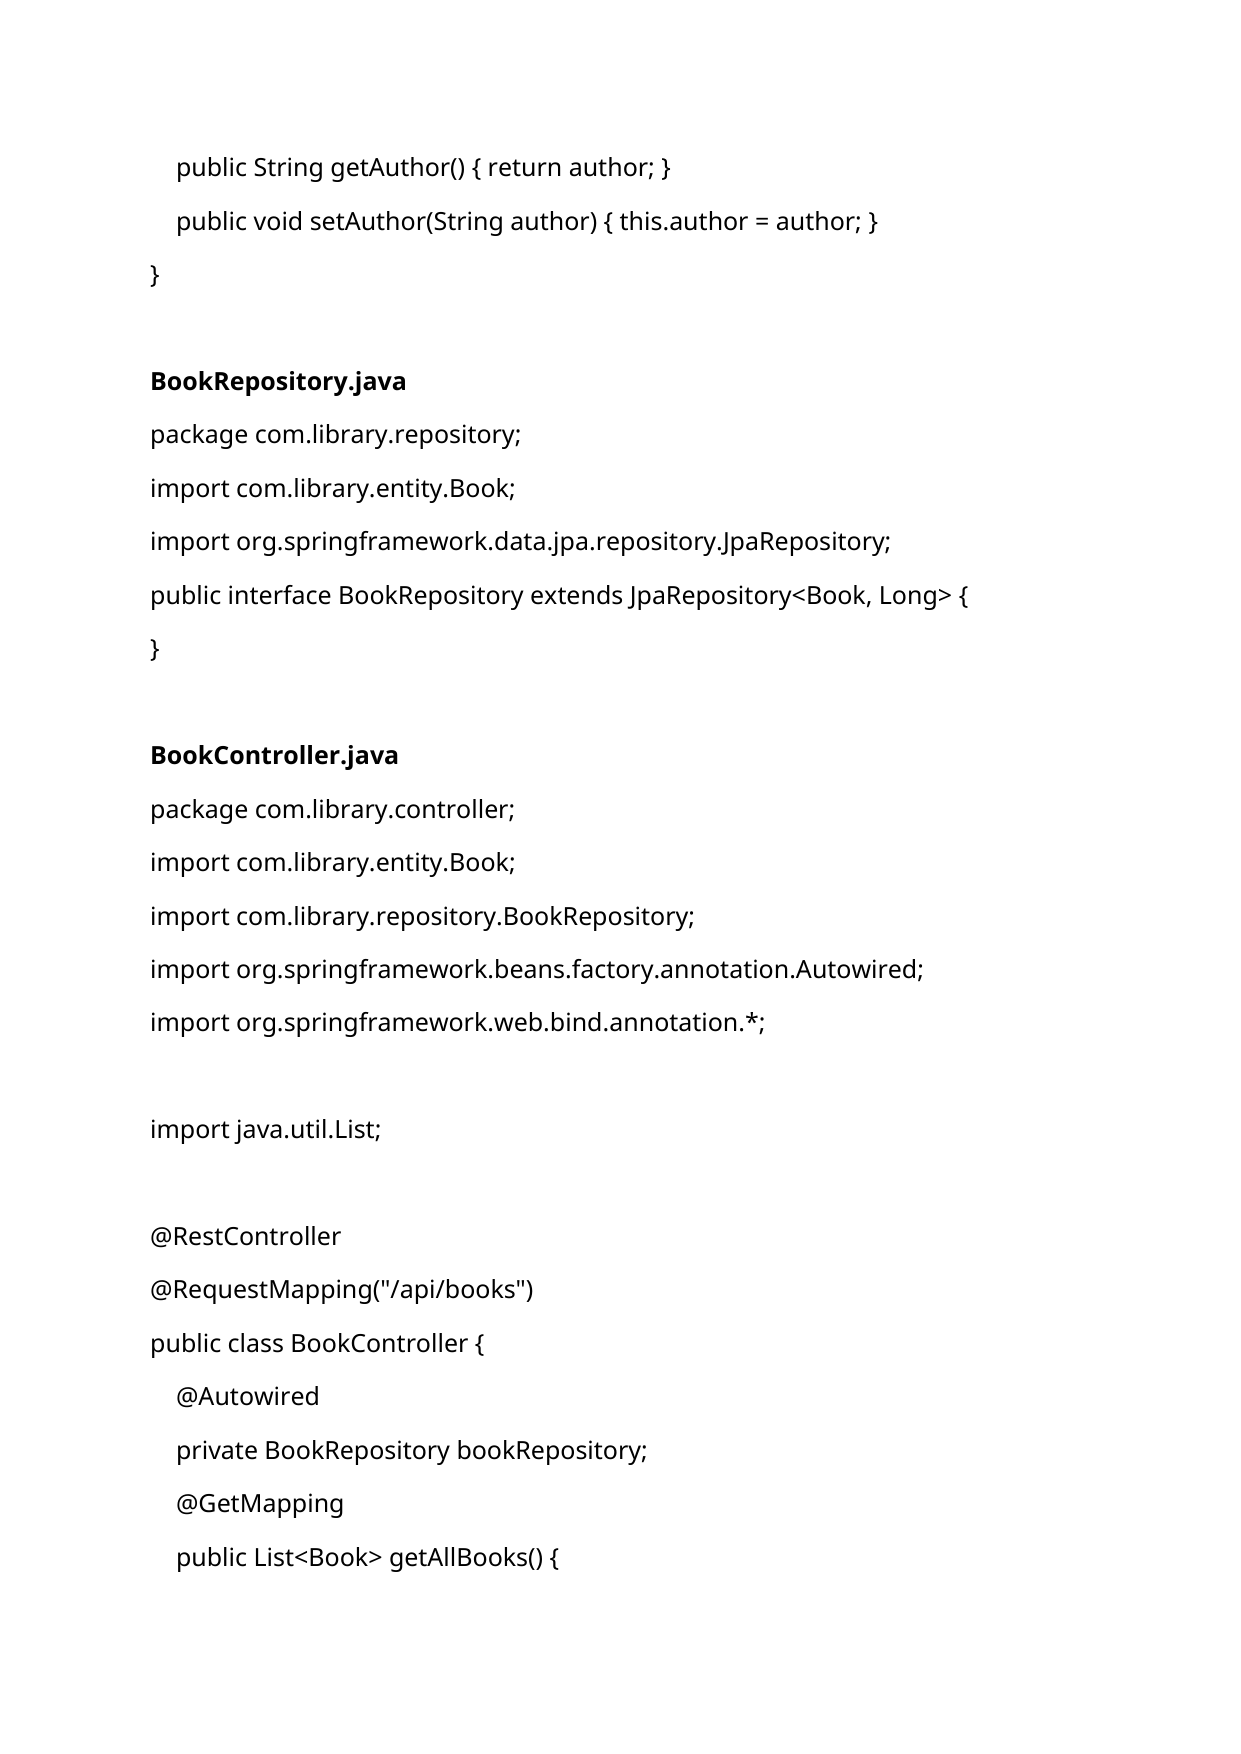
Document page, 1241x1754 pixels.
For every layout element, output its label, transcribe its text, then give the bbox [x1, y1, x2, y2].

text package com.library.controller; [150, 791, 1090, 825]
text @Autowired [150, 1379, 1090, 1413]
text } [150, 631, 1090, 665]
text import java.util.List; [150, 1112, 1090, 1146]
text @GetMapping [150, 1486, 1090, 1520]
text private BookRepository bookRepository; [150, 1432, 1090, 1467]
text import com.library.entity.Book; [150, 845, 1090, 879]
text package com.library.repository; [150, 417, 1090, 451]
text BookController.java [150, 738, 1090, 772]
text } [150, 257, 1090, 291]
text import org.springframework.web.bind.annotation.*; [150, 1005, 1090, 1039]
text public String getAuthor() { return author; } [150, 150, 1090, 184]
text @RequestMapping("/api/books") [150, 1272, 1090, 1306]
text @RestController [150, 1219, 1090, 1253]
text public class BookController { [150, 1326, 1090, 1360]
text public void setAuthor(String author) { this.author = author; } [150, 203, 1090, 237]
text public interface BookRepository extends JpaRepository<Book, Long> { [150, 577, 1090, 612]
text import org.springframework.data.jpa.repository.JpaRepository; [150, 524, 1090, 558]
text import org.springframework.beans.factory.annotation.Autowired; [150, 952, 1090, 986]
text import com.library.repository.BookRepository; [150, 898, 1090, 932]
text public List<Book> getAllBooks() { [150, 1539, 1090, 1573]
text BookRepository.java [150, 364, 1090, 398]
text import com.library.entity.Book; [150, 471, 1090, 505]
